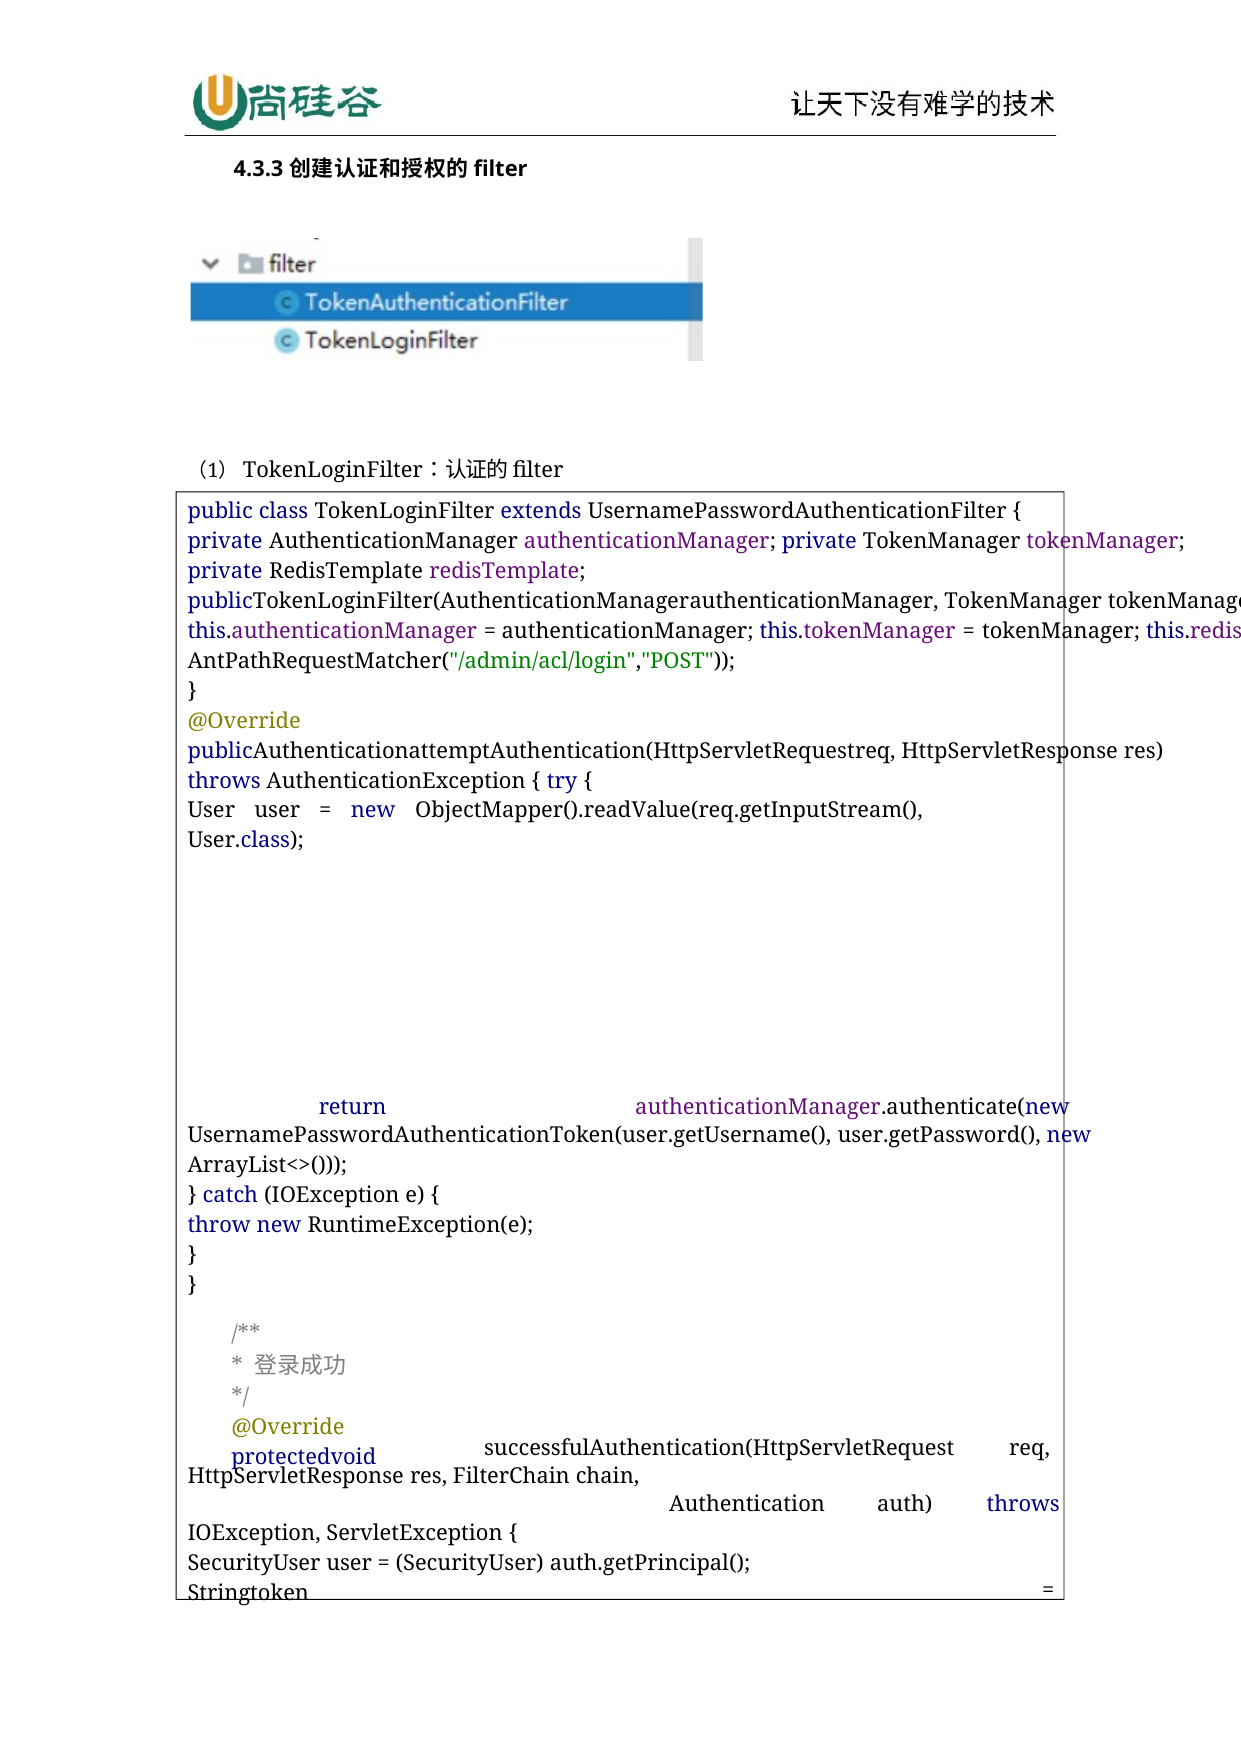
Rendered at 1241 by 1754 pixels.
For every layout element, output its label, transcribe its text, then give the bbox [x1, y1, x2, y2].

list TokenLoginFilter：认证的 filter [187, 454, 1186, 484]
subtitle 4.3.3 创建认证和授权的filter [233, 153, 1186, 183]
picture [184, 73, 1057, 136]
picture [190, 238, 703, 361]
